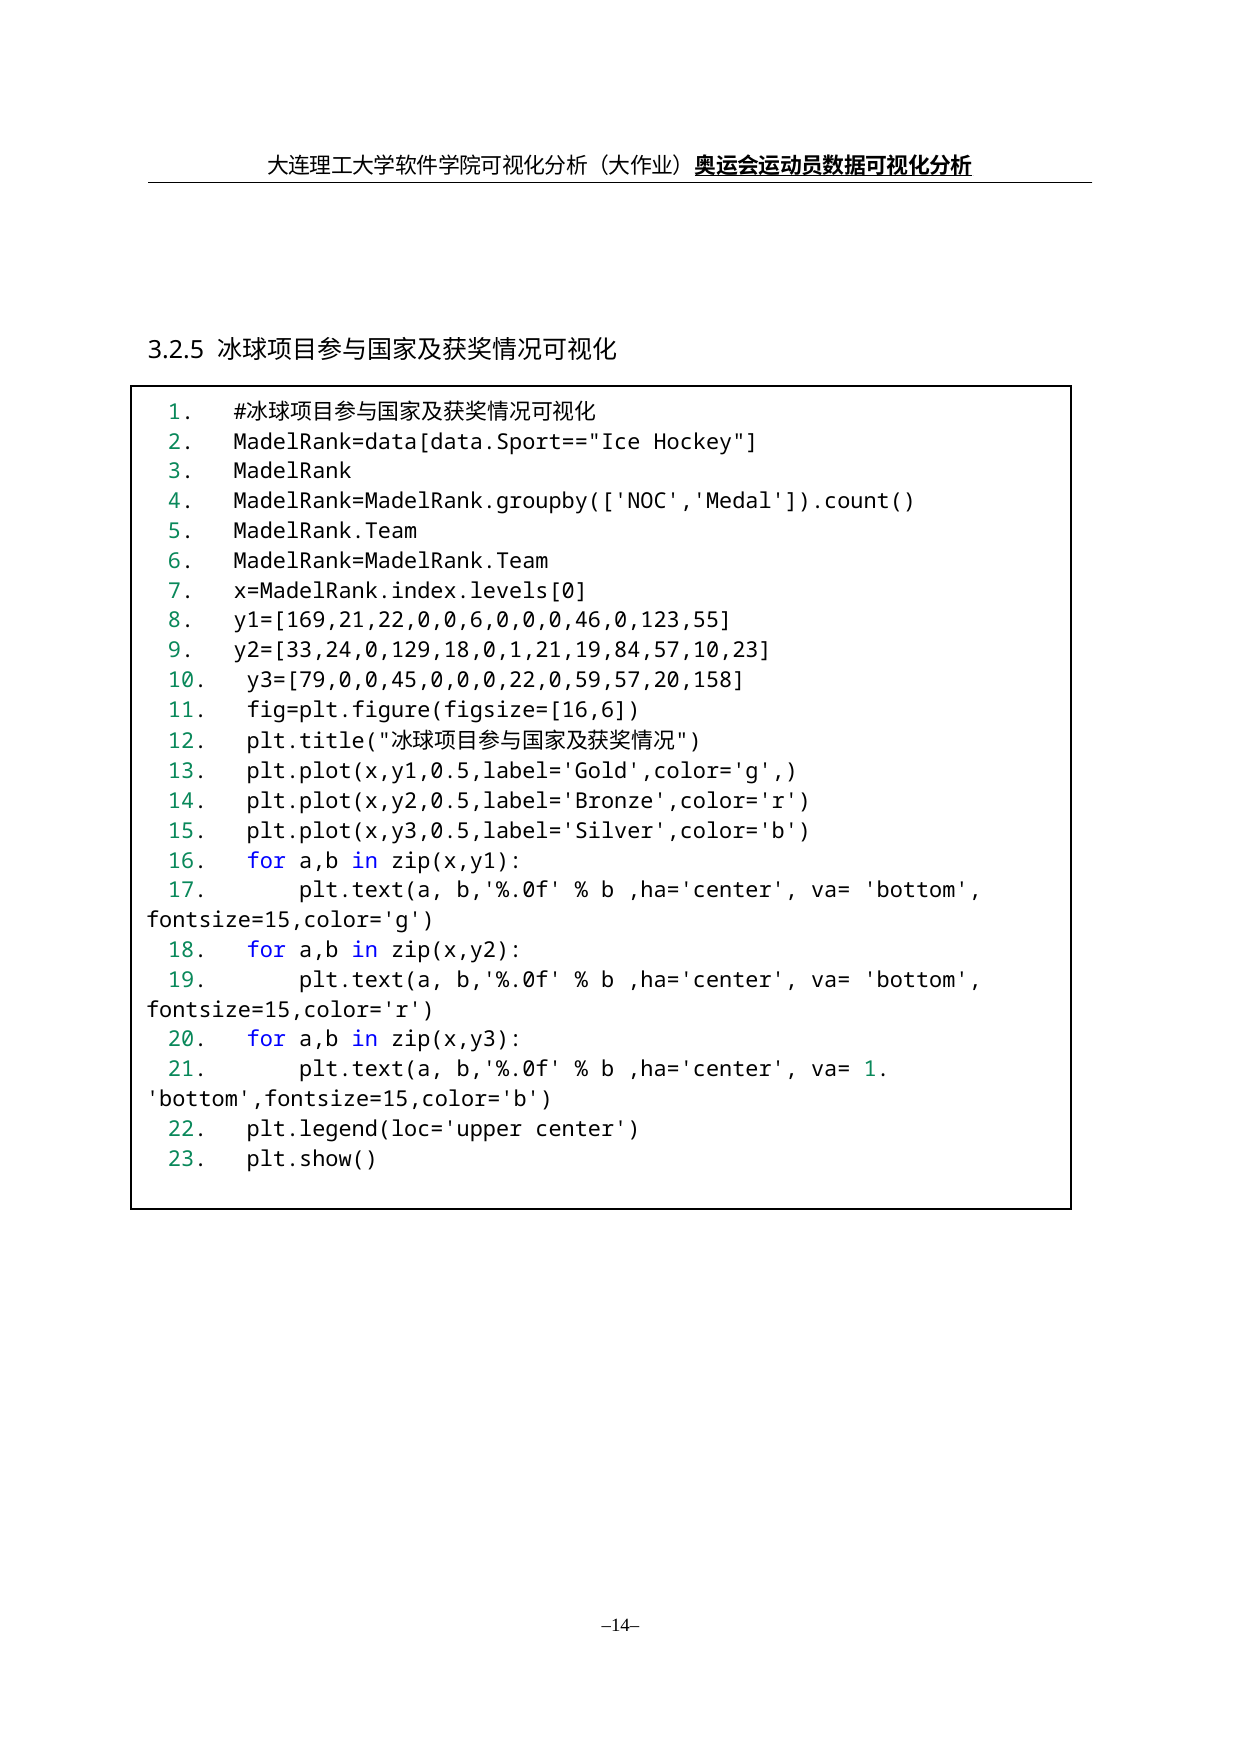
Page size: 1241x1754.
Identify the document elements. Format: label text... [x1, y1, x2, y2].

subtitle 3.2.5 冰球项目参与国家及获奖情况可视化 [148, 330, 1092, 366]
